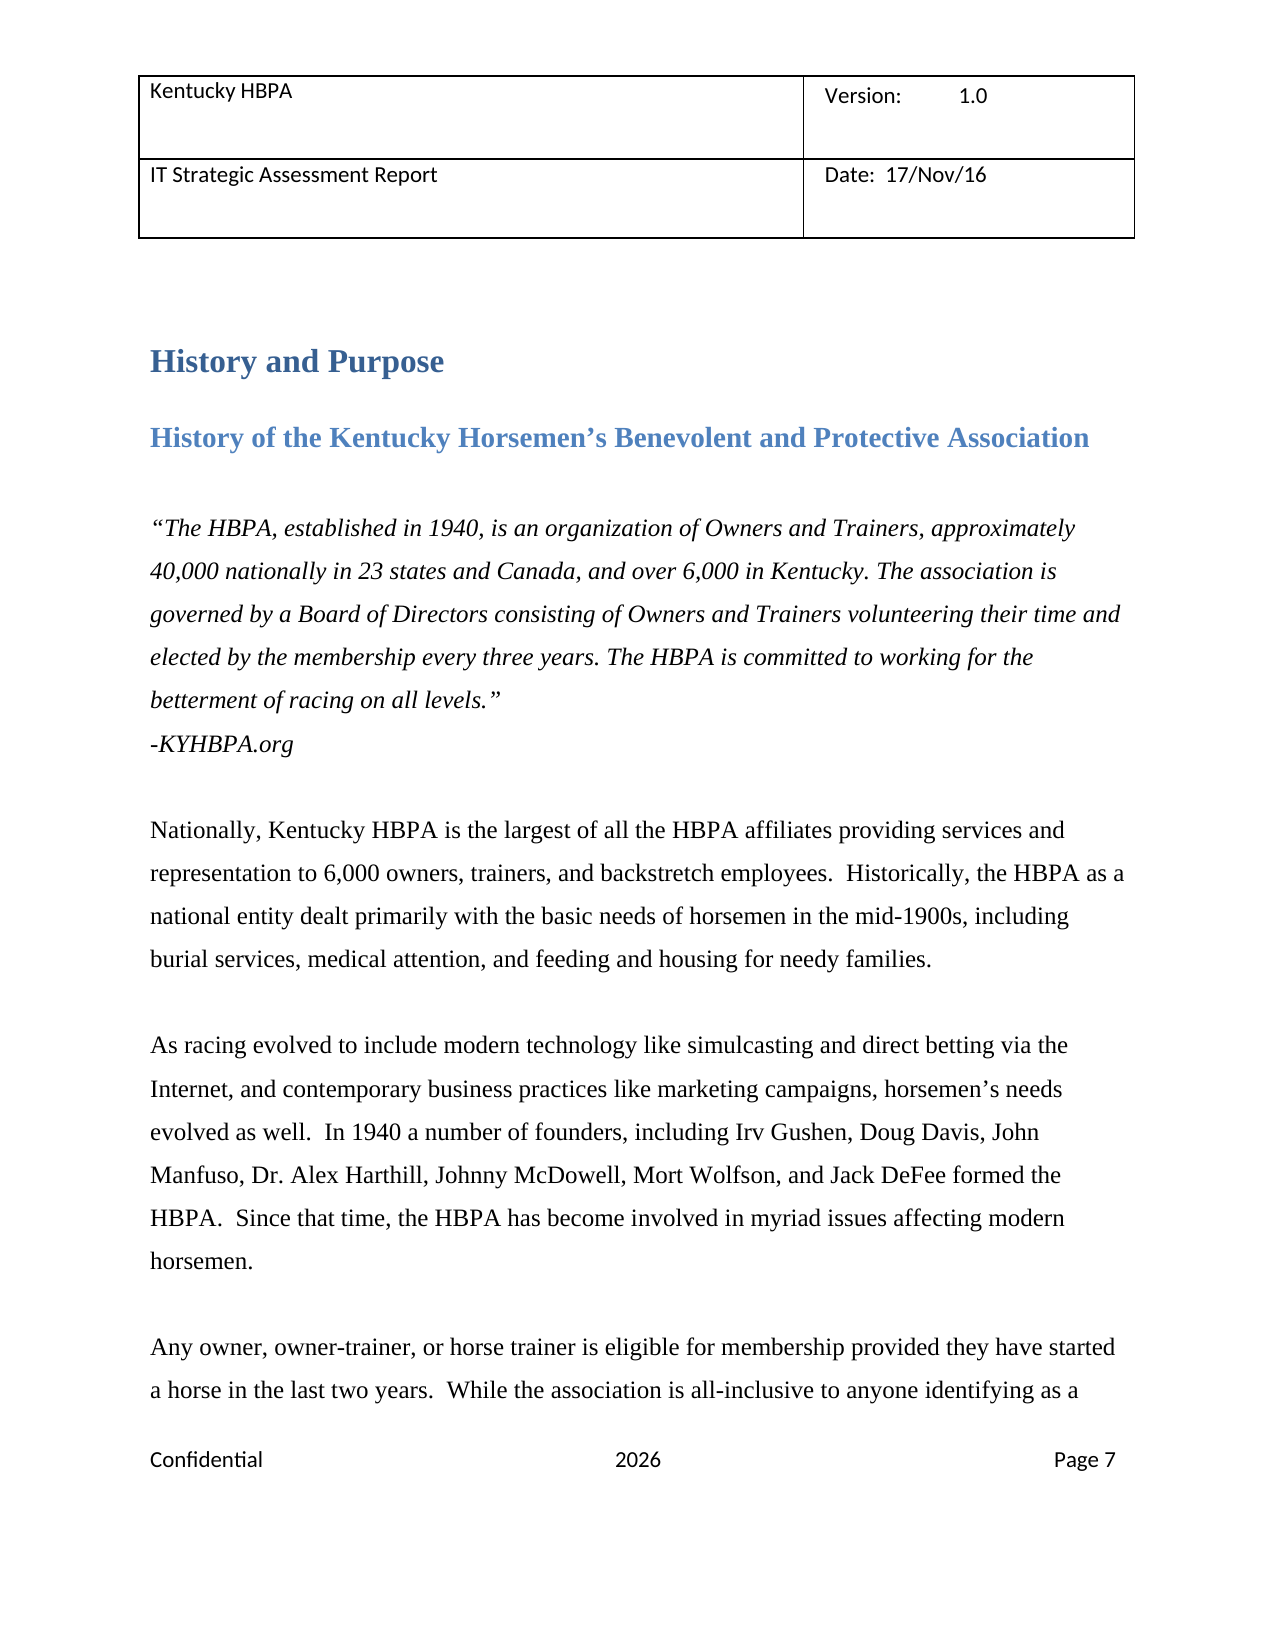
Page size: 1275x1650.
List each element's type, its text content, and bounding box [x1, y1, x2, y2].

text “The HBPA, established in 1940, is an organization of Owners and Trainers, approximately 40,000 nationally in 23 states and Canada, and over 6,000 in Kentucky. The association is governed by a Board of Directors consisting of Owners and Trainers volunteering their time and elected by the membership every three years. The HBPA is committed to working for the betterment of racing on all levels.” [150, 513, 1125, 714]
text Nationally, Kentucky HBPA is the largest of all the HBPA affiliates providing services and representation to 6,000 owners, trainers, and backstretch employees. Historically, the HBPA as a national entity dealt primarily with the basic needs of horsemen in the mid-1900s, including burial services, medical attention, and feeding and housing for needy families. [150, 815, 1125, 973]
text As racing evolved to include modern technology like simulcasting and direct betting via the Internet, and contemporary business practices like marketing campaigns, horsemen’s needs evolved as well. In 1940 a number of founders, including Irv Gushen, Doug Davis, John Manfuso, Dr. Alex Harthill, Johnny McDowell, Mort Wolfson, and Jack DeFee formed the HBPA. Since that time, the HBPA has become involved in myriad issues affecting modern horsemen. [150, 1031, 1125, 1275]
text -KYHBPA.org [150, 729, 1125, 757]
subtitle History of the Kentucky Horsemen’s Benevolent and Protective Association [150, 420, 1125, 453]
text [150, 1332, 1125, 1404]
subtitle History and Purpose [150, 341, 1125, 380]
